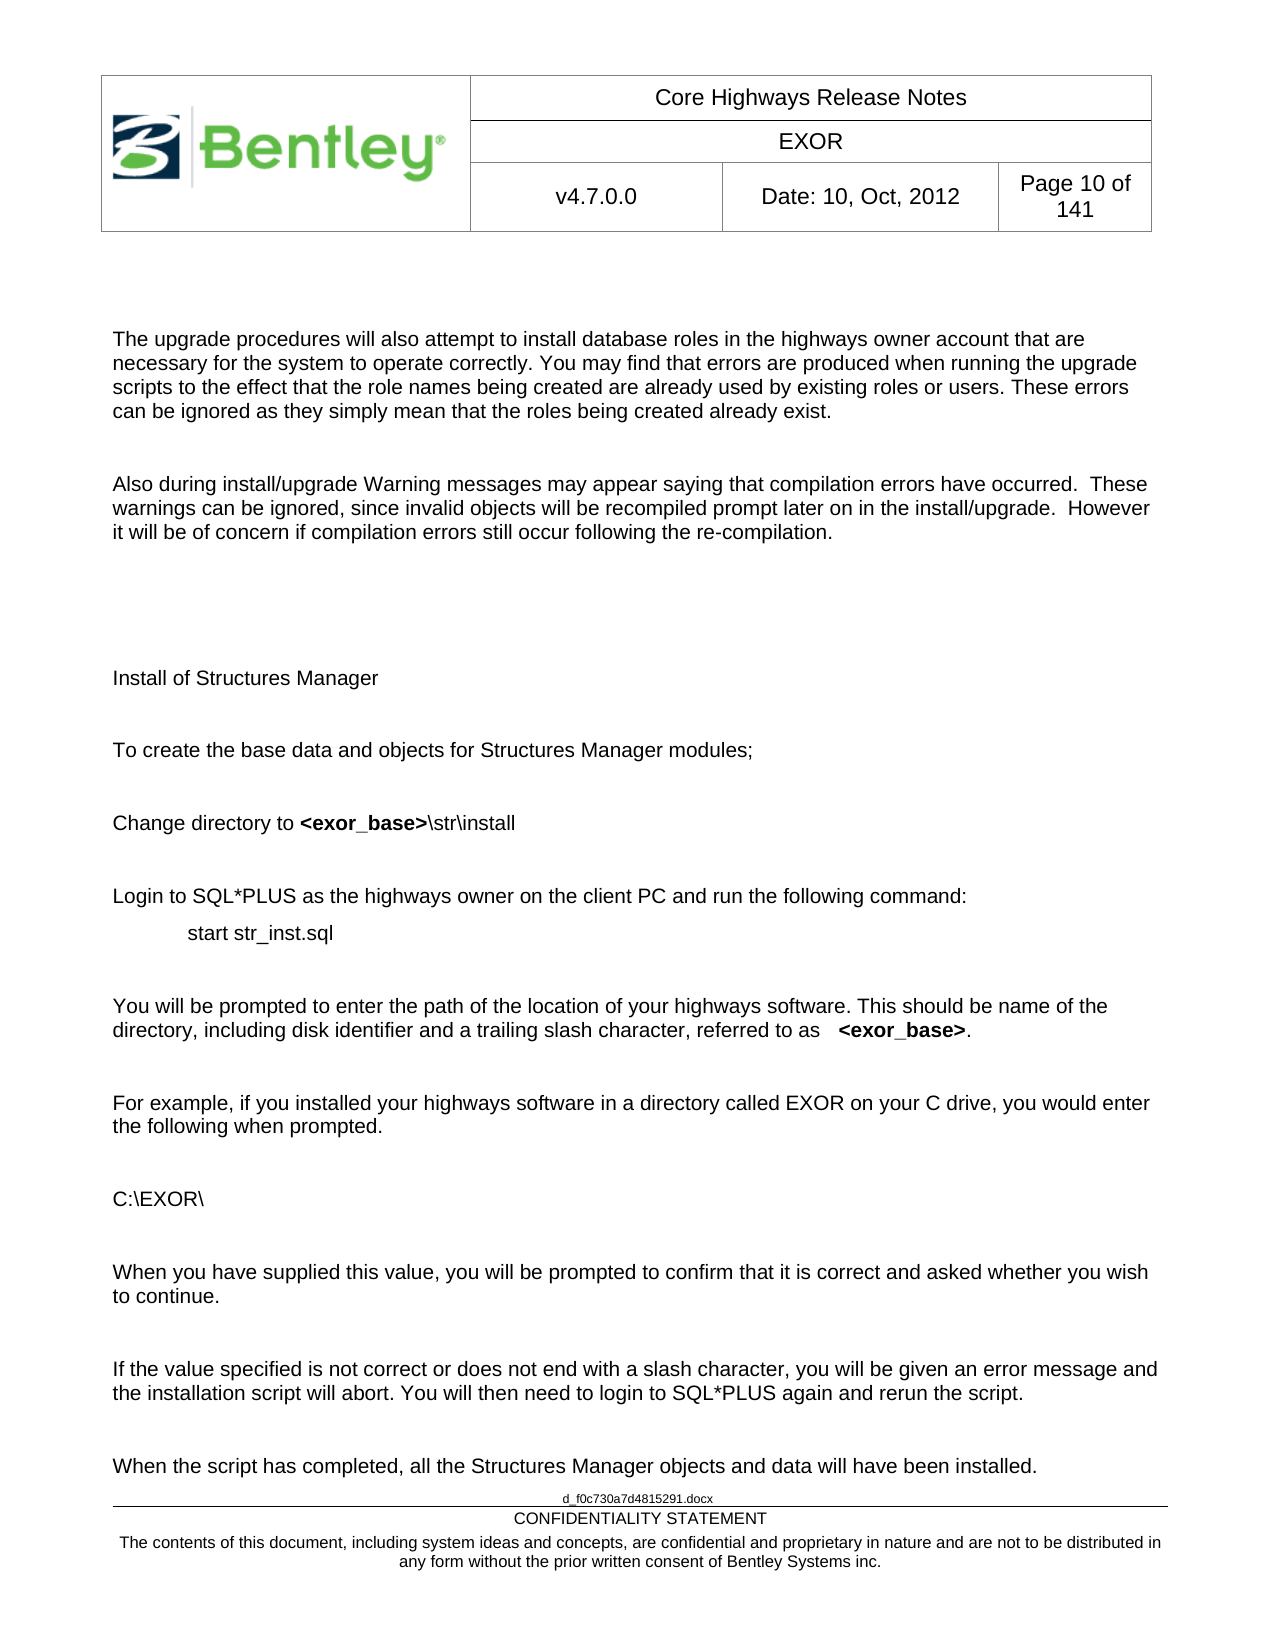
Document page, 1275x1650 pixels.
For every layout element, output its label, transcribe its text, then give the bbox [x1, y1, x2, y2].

text Install of Structures Manager [112, 665, 1162, 689]
text Login to SQL*PLUS as the highways owner on the client PC and run the following command: [112, 884, 1162, 908]
text Change directory to <exor_base>\str\install [112, 811, 1162, 835]
text For example, if you installed your highways software in a directory called EXOR on your C drive, you would enter the following when prompted. [112, 1090, 1162, 1138]
picture [112, 106, 446, 188]
text To create the base data and objects for Structures Manager modules; [112, 738, 1162, 762]
text C:\EXOR\ [112, 1187, 1162, 1211]
text When the script has completed, all the Structures Manager objects and data will have been installed. [112, 1454, 1162, 1478]
text You will be prompted to enter the path of the location of your highways software. This should be name of the directory, including disk identifier and a trailing slash character, referred to as <exor_base>. [112, 993, 1162, 1041]
text start str_inst.sql [112, 921, 1162, 944]
text When you have supplied this value, you will be prompted to confirm that it is correct and asked whether you wish to continue. [112, 1260, 1162, 1308]
